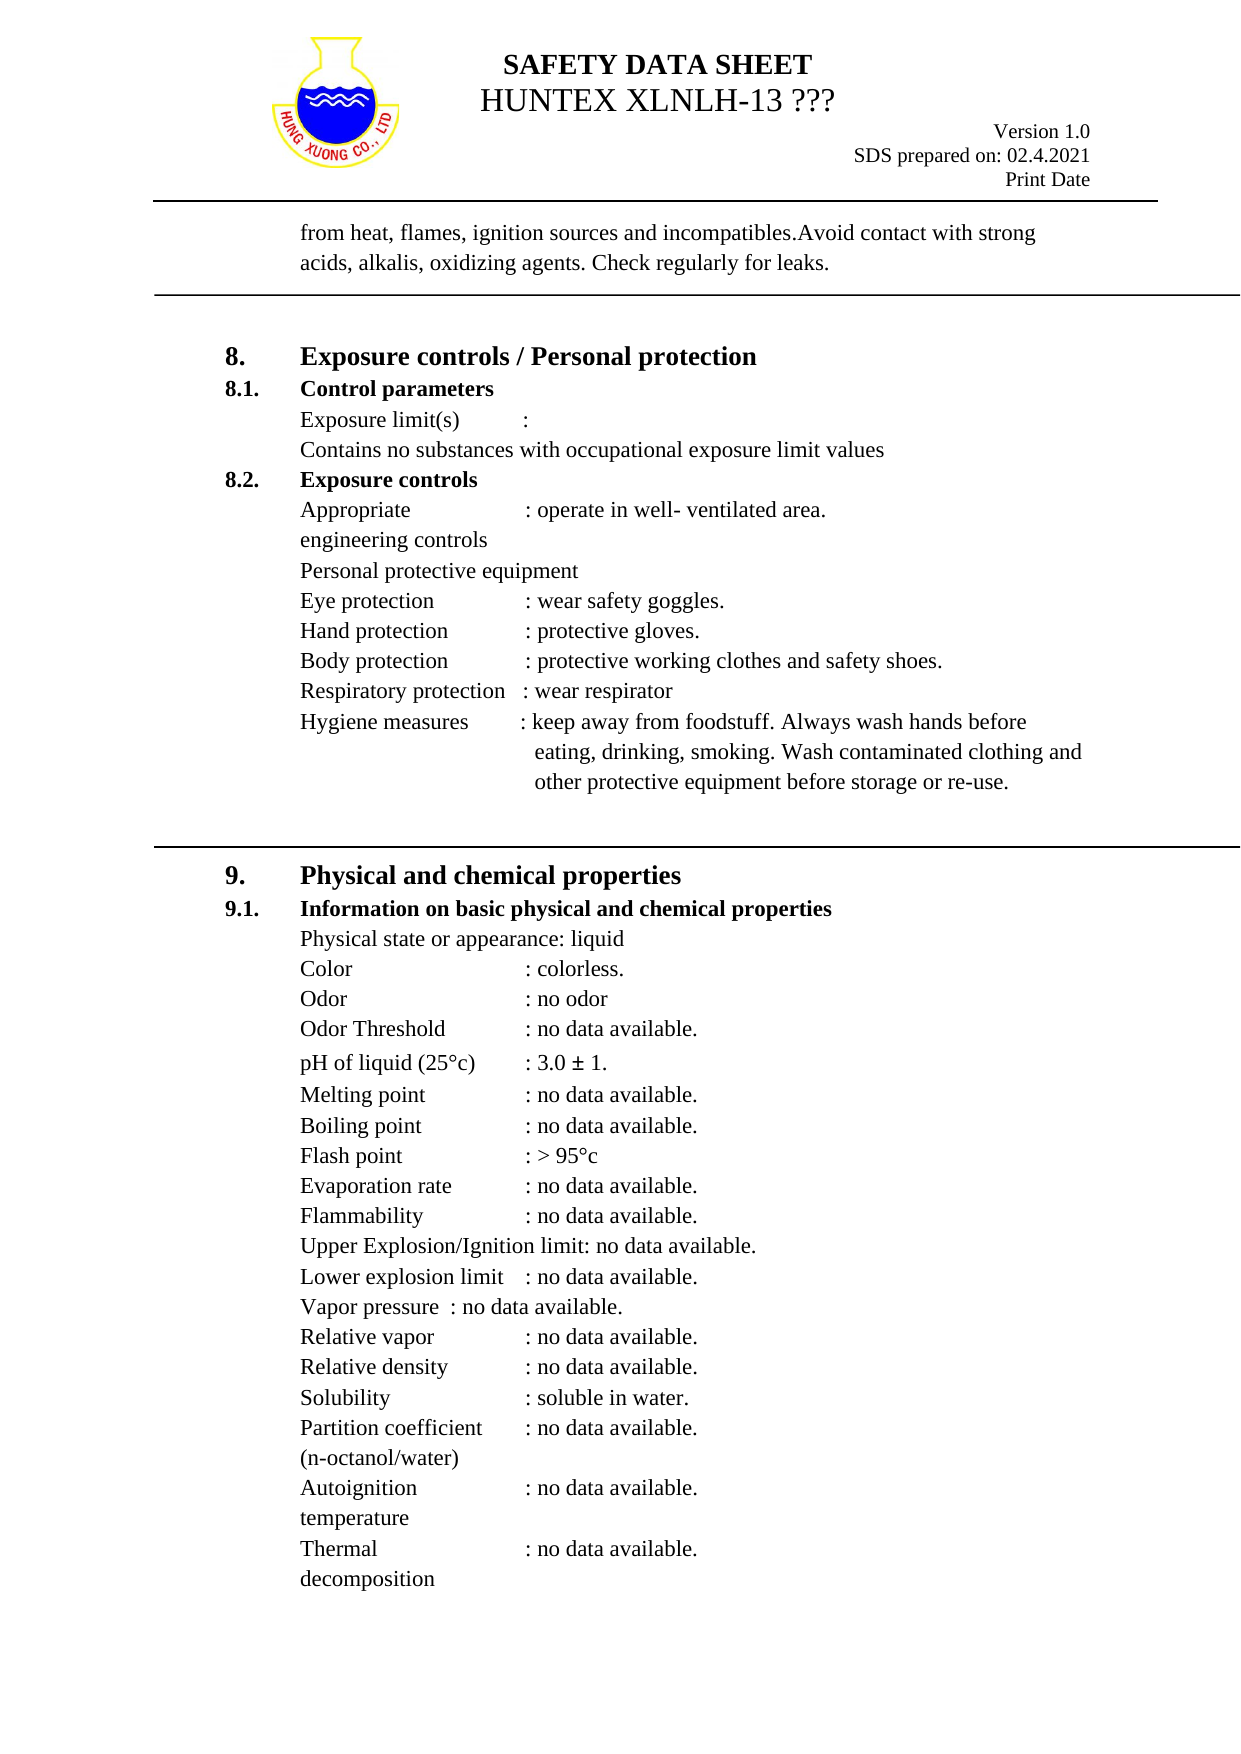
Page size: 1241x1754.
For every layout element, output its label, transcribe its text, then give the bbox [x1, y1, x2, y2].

text Partition coefficient : no data available. [225, 1414, 1090, 1440]
text Hand protection : protective gloves. [225, 617, 1090, 643]
text Respiratory protection : wear respirator [225, 678, 1090, 704]
text temperature [225, 1504, 1090, 1531]
text Body protection : protective working clothes and safety shoes. [225, 647, 1090, 674]
text Eye protection : wear safety goggles. [225, 587, 1090, 613]
text Exposure limit(s) : [225, 406, 1090, 432]
text Contains no substances with occupational exposure limit values [225, 436, 1090, 462]
text Personal protective equipment [225, 557, 1090, 583]
text Flammability : no data available. [225, 1202, 1090, 1229]
text Thermal : no data available. [225, 1535, 1090, 1561]
text Boiling point : no data available. [225, 1112, 1090, 1138]
text engineering controls [225, 527, 1090, 553]
text 8.2. Exposure controls [225, 466, 1090, 492]
text Odor Threshold : no data available. [225, 1015, 1090, 1042]
text Lower explosion limit : no data available. [225, 1263, 1090, 1289]
text (n-octanol/water) [225, 1444, 1090, 1470]
text Melting point : no data available. [225, 1082, 1090, 1108]
text 9. Physical and chemical properties [225, 859, 1090, 890]
picture [272, 37, 400, 168]
text pH of liquid (25°c) : 3.0 ± 1. [225, 1046, 1090, 1077]
text Autoignition : no data available. [225, 1474, 1090, 1501]
text Solubility : soluble in water. [225, 1384, 1090, 1410]
text Odor : no odor [225, 985, 1090, 1012]
text Evaporation rate : no data available. [225, 1172, 1090, 1198]
text 8. Exposure controls / Personal protection [225, 340, 1090, 371]
text Flash point : > 95°c [225, 1142, 1090, 1168]
text 8.1. Control parameters [225, 376, 1090, 402]
text Upper Explosion/Ignition limit: no data available. [225, 1233, 1090, 1259]
text 9.1. Information on basic physical and chemical properties [225, 894, 1090, 921]
text Vapor pressure : no data available. [225, 1293, 1090, 1319]
text Relative vapor : no data available. [225, 1323, 1090, 1349]
text Hygiene measures : keep away from foodstuff. Always wash hands before eating, drinking, smoking. Wash contaminated clothing and other protective equipment before storage or re-use. [300, 708, 1090, 794]
text Appropriate : operate in well- ventilated area. [225, 496, 1090, 523]
text Physical state or appearance: liquid [225, 925, 1090, 951]
text Color : colorless. [225, 955, 1090, 981]
text Relative density : no data available. [225, 1353, 1090, 1380]
text decomposition [225, 1565, 1090, 1591]
